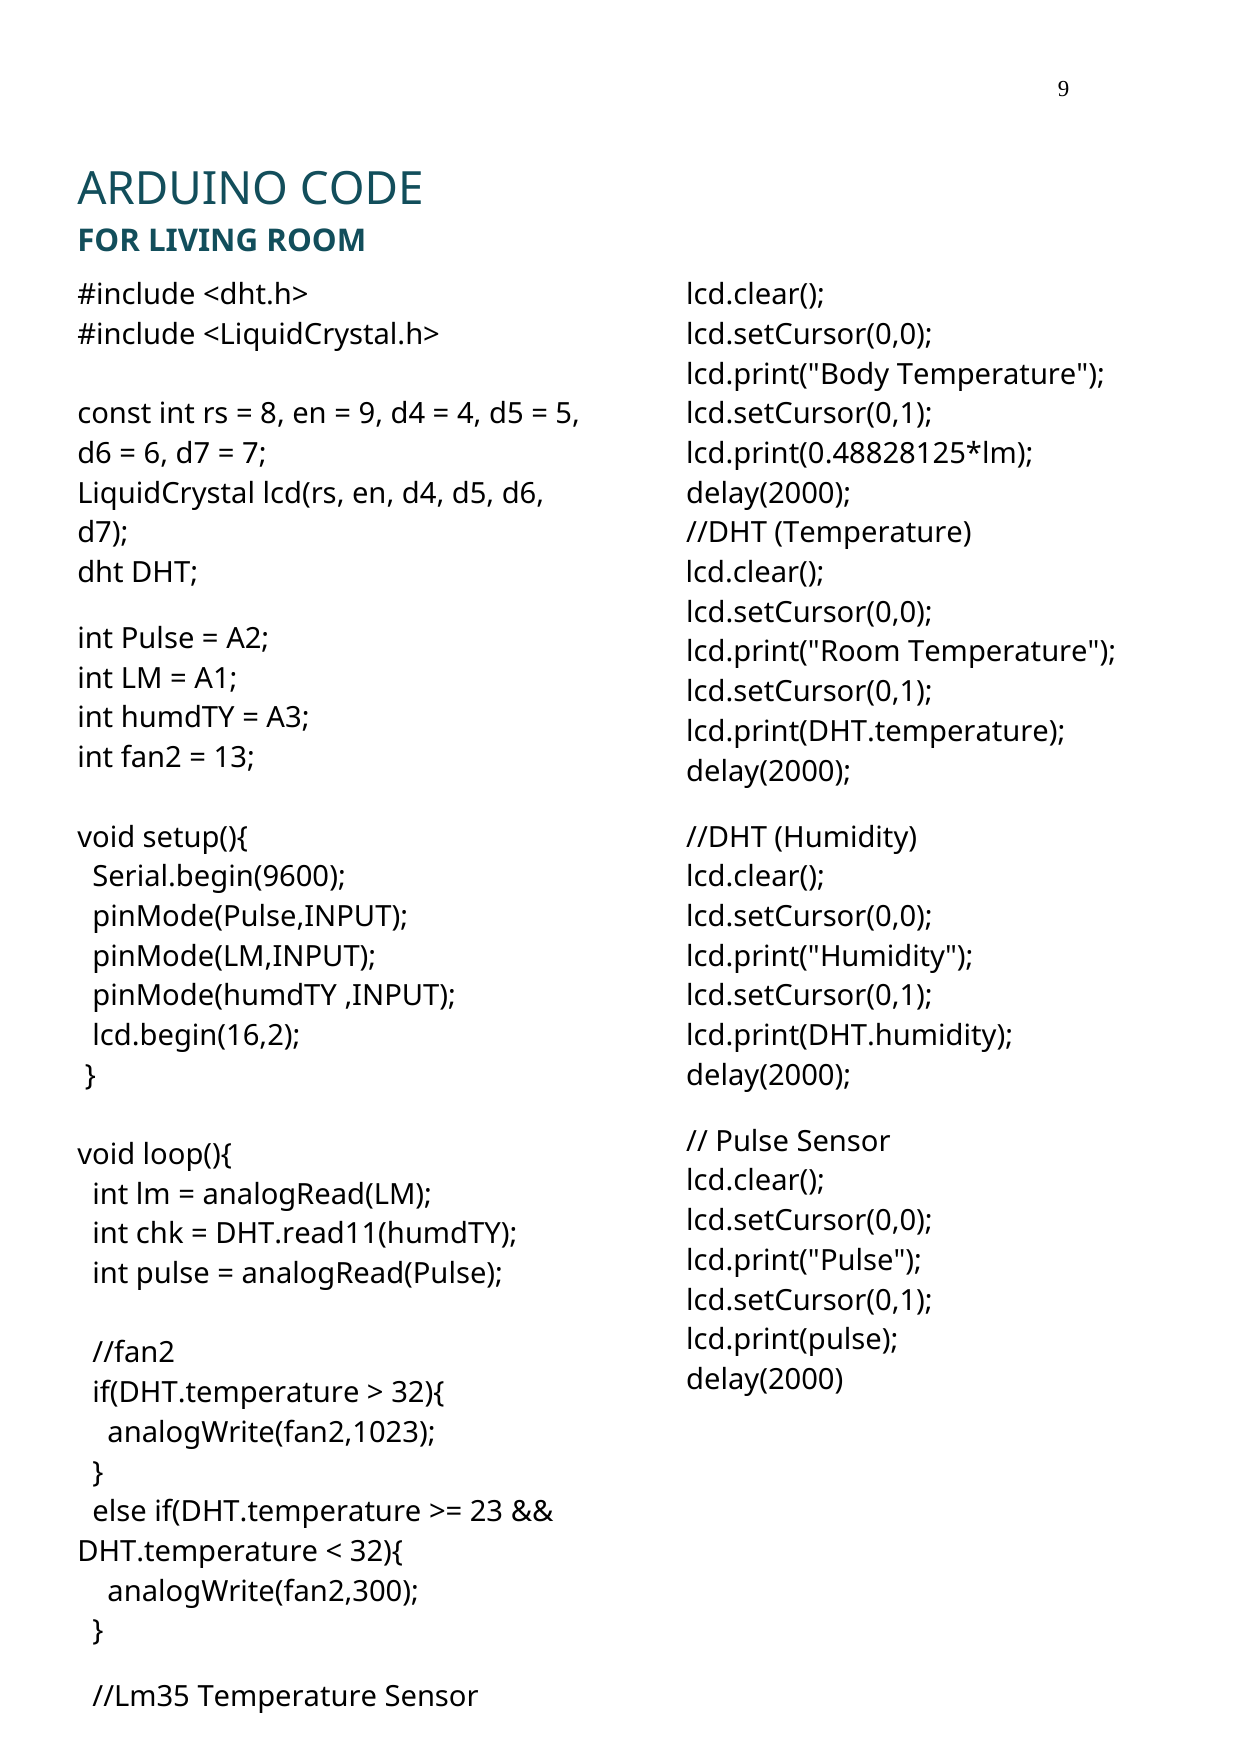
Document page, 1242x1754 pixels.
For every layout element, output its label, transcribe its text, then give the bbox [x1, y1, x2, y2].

subtitle ARDUINO CODE FOR LIVING ROOM [77, 155, 1176, 260]
text int LM = A1; [77, 657, 596, 697]
text lcd.clear(); [671, 273, 1189, 313]
text void loop(){ [77, 1133, 596, 1173]
text } [77, 1609, 596, 1649]
text } [77, 1054, 596, 1094]
text lcd.setCursor(0,0); [671, 895, 1189, 935]
text lcd.print(DHT.temperature); [671, 710, 1189, 750]
text lcd.begin(16,2); [77, 1014, 596, 1054]
text lcd.print(0.48828125*lm); [671, 432, 1189, 472]
text // Pulse Sensor [671, 1120, 1189, 1160]
text //Lm35 Temperature Sensor [77, 1676, 596, 1715]
text lcd.print("Room Temperature"); [671, 631, 1189, 670]
text delay(2000); [671, 1054, 1189, 1094]
text int fan2 = 13; [77, 736, 596, 776]
text int chk = DHT.read11(humdTY); [77, 1213, 596, 1252]
text if(DHT.temperature > 32){ [77, 1371, 596, 1411]
text //DHT (Temperature) [671, 512, 1189, 551]
text int pulse = analogRead(Pulse); [77, 1252, 596, 1292]
text lcd.setCursor(0,0); [671, 313, 1189, 353]
text pinMode(humdTY ,INPUT); [77, 974, 596, 1014]
text delay(2000); [671, 750, 1189, 789]
text #include <LiquidCrystal.h> [77, 313, 596, 353]
text lcd.setCursor(0,1); [671, 670, 1189, 710]
text lcd.clear(); [671, 856, 1189, 895]
text lcd.setCursor(0,1); [671, 393, 1189, 432]
text LiquidCrystal lcd(rs, en, d4, d5, d6, d7); [77, 472, 596, 551]
text lcd.print("Humidity"); [671, 935, 1189, 974]
text else if(DHT.temperature >= 23 && DHT.temperature < 32){ [77, 1491, 596, 1570]
text //DHT (Humidity) [671, 816, 1189, 856]
text int Pulse = A2; [77, 617, 596, 657]
text lcd.print("Body Temperature"); [671, 353, 1189, 393]
text lcd.print("Pulse"); [671, 1239, 1189, 1279]
text delay(2000) [671, 1358, 1189, 1398]
text } [77, 1451, 596, 1491]
text void setup(){ [77, 816, 596, 856]
text lcd.clear(); [671, 1160, 1189, 1199]
text lcd.print(pulse); [671, 1318, 1189, 1358]
text #include <dht.h> [77, 273, 596, 313]
text Serial.begin(9600); [77, 856, 596, 895]
text lcd.setCursor(0,1); [671, 1279, 1189, 1318]
text //fan2 [77, 1332, 596, 1371]
text pinMode(Pulse,INPUT); [77, 895, 596, 935]
text pinMode(LM,INPUT); [77, 935, 596, 974]
text const int rs = 8, en = 9, d4 = 4, d5 = 5, d6 = 6, d7 = 7; [77, 393, 596, 472]
text lcd.print(DHT.humidity); [671, 1014, 1189, 1054]
text lcd.setCursor(0,0); [671, 591, 1189, 631]
text lcd.clear(); [671, 551, 1189, 591]
text lcd.setCursor(0,0); [671, 1199, 1189, 1239]
text int humdTY = A3; [77, 697, 596, 736]
text int lm = analogRead(LM); [77, 1173, 596, 1213]
text lcd.setCursor(0,1); [671, 974, 1189, 1014]
text delay(2000); [671, 472, 1189, 512]
text dht DHT; [77, 551, 596, 591]
text analogWrite(fan2,1023); [77, 1411, 596, 1451]
text analogWrite(fan2,300); [77, 1570, 596, 1609]
